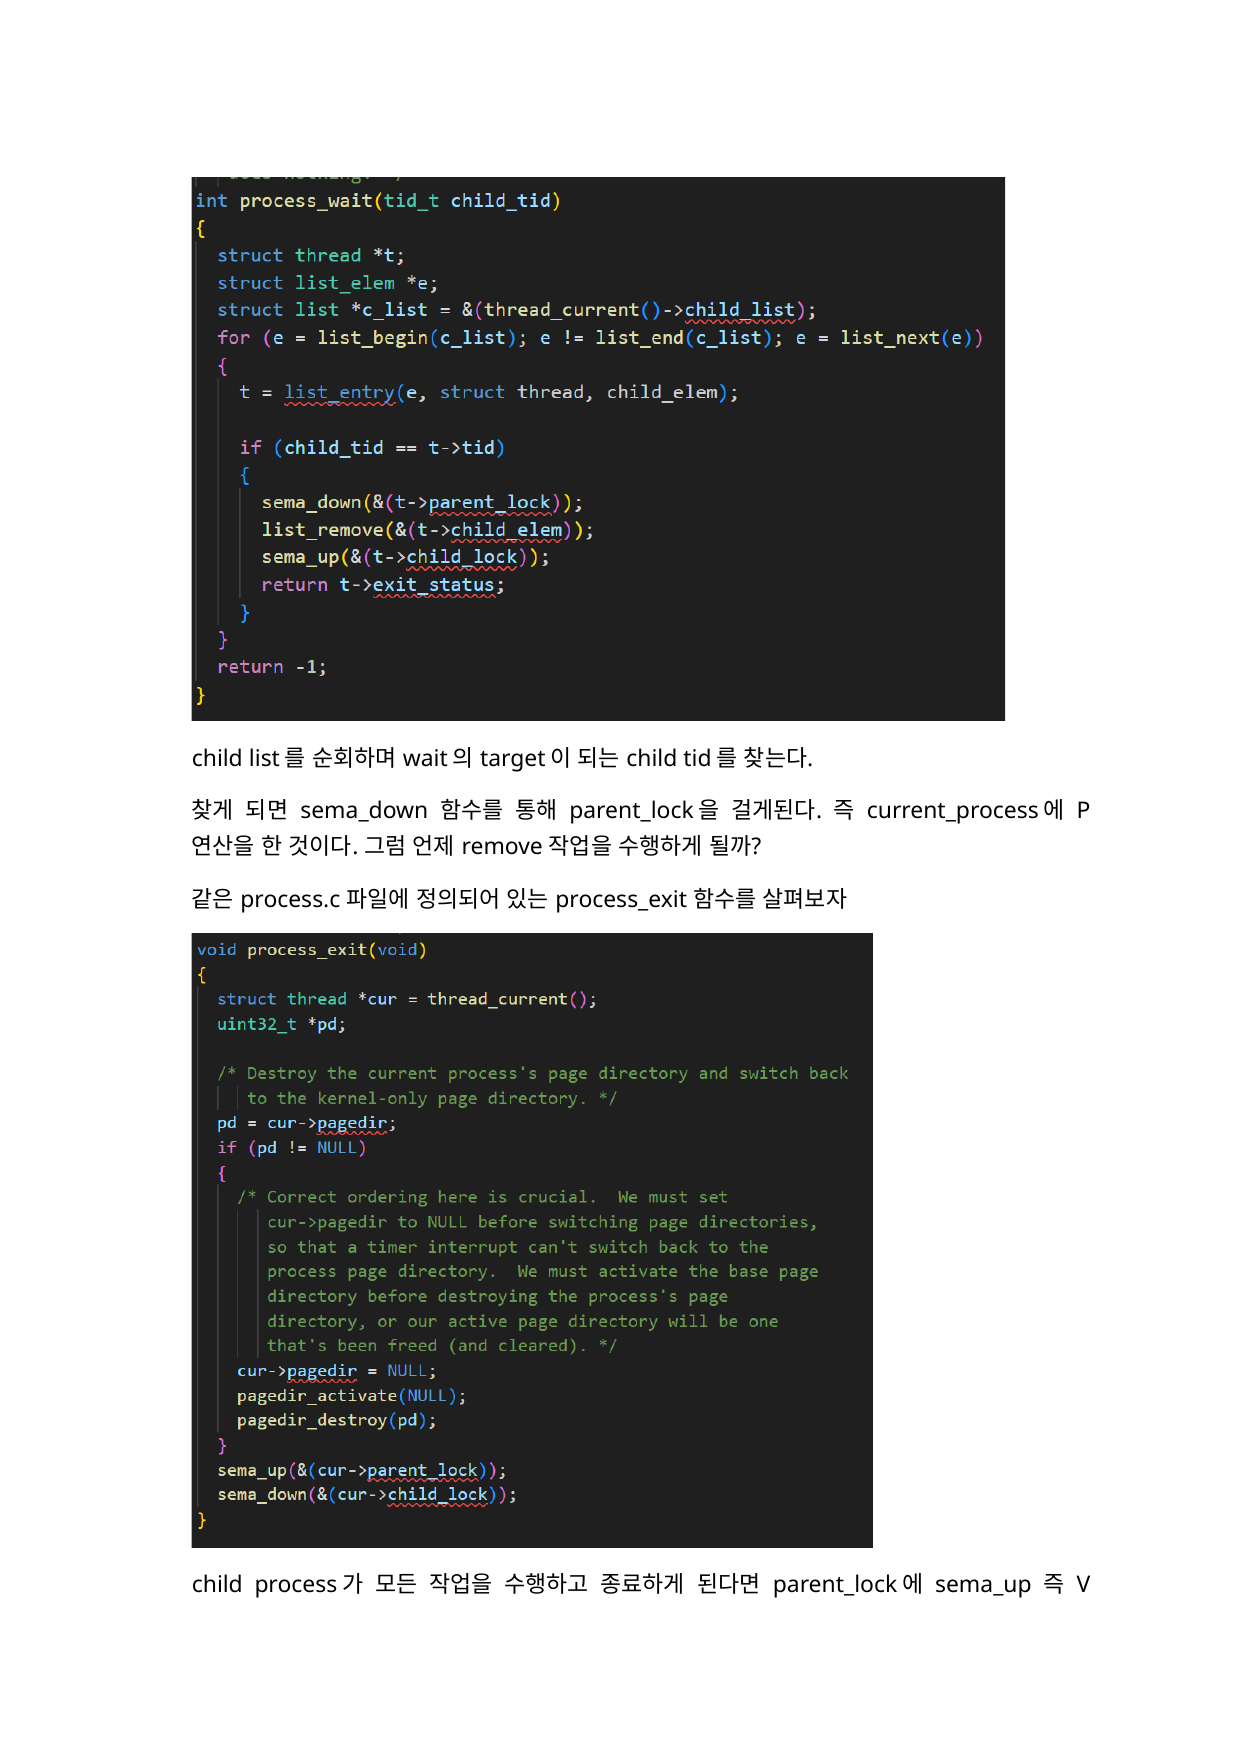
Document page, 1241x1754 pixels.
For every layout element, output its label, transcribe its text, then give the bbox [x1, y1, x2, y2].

list 찾게 되면 sema_down 함수를 통해 parent_lock을 걸게된다. 즉 current_process에 P 연산을 한 것이다. 그럼 언제 remove 작업을 수행하게 될까? [192, 792, 1090, 861]
picture [191, 933, 873, 1548]
list 같은 process.c 파일에 정의되어 있는 process_exit 함수를 살펴보자 [192, 881, 1090, 914]
picture [191, 177, 1005, 721]
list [192, 1566, 1090, 1599]
list child list를 순회하며 wait의 target이 되는 child tid를 찾는다. [192, 739, 1090, 773]
